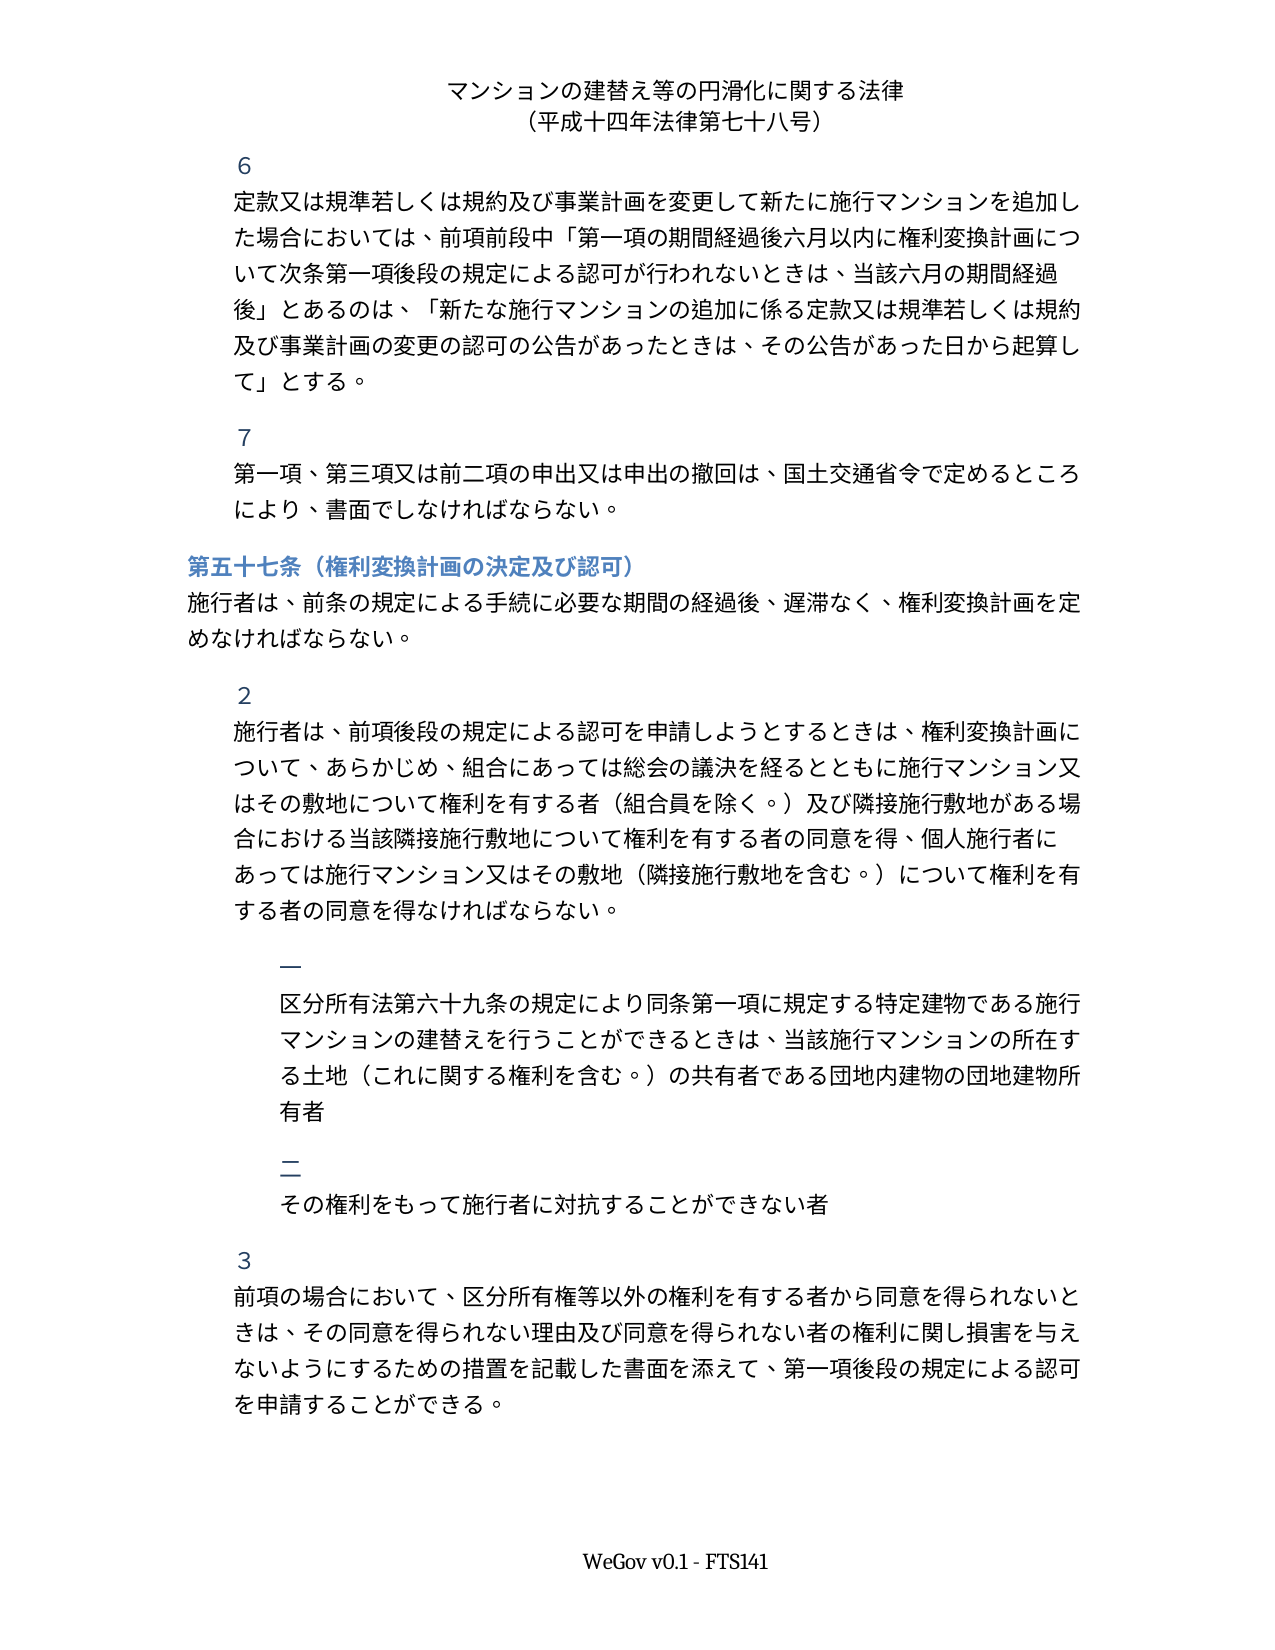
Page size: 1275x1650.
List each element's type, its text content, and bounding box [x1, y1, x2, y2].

subtitle ３ [233, 1245, 1087, 1277]
text 前項の場合において、区分所有権等以外の権利を有する者から同意を得られないときは、その同意を得られない理由及び同意を得られない者の権利に関し損害を与えないようにするための措置を記載した書面を添えて、第一項後段の規定による認可を申請することができる。 [233, 1281, 1087, 1420]
text 施行者は、前項後段の規定による認可を申請しようとするときは、権利変換計画について、あらかじめ、組合にあっては総会の議決を経るとともに施行マンション又はその敷地について権利を有する者（組合員を除く。）及び隣接施行敷地がある場合における当該隣接施行敷地について権利を有する者の同意を得、個人施行者にあっては施行マンション又はその敷地（隣接施行敷地を含む。）について権利を有する者の同意を得なければならない。 [233, 716, 1087, 927]
text 区分所有法第六十九条の規定により同条第一項に規定する特定建物である施行マンションの建替えを行うことができるときは、当該施行マンションの所在する土地（これに関する権利を含む。）の共有者である団地内建物の団地建物所有者 [279, 988, 1087, 1127]
text 定款又は規準若しくは規約及び事業計画を変更して新たに施行マンションを追加した場合においては、前項前段中「第一項の期間経過後六月以内に権利変換計画について次条第一項後段の規定による認可が行われないときは、当該六月の期間経過後」とあるのは、「新たな施行マンションの追加に係る定款又は規準若しくは規約及び事業計画の変更の認可の公告があったときは、その公告があった日から起算して」とする。 [233, 186, 1087, 397]
text 第一項、第三項又は前二項の申出又は申出の撤回は、国土交通省令で定めるところにより、書面でしなければならない。 [233, 458, 1087, 526]
subtitle 第五十七条（権利変換計画の決定及び認可） [187, 551, 1087, 582]
subtitle 一 [279, 952, 1087, 983]
text その権利をもって施行者に対抗することができない者 [279, 1188, 1087, 1220]
text 施行者は、前条の規定による手続に必要な期間の経過後、遅滞なく、権利変換計画を定めなければならない。 [187, 587, 1087, 654]
subtitle ７ [233, 422, 1087, 454]
subtitle ２ [233, 680, 1087, 711]
subtitle 二 [279, 1153, 1087, 1184]
subtitle ６ [233, 150, 1087, 181]
